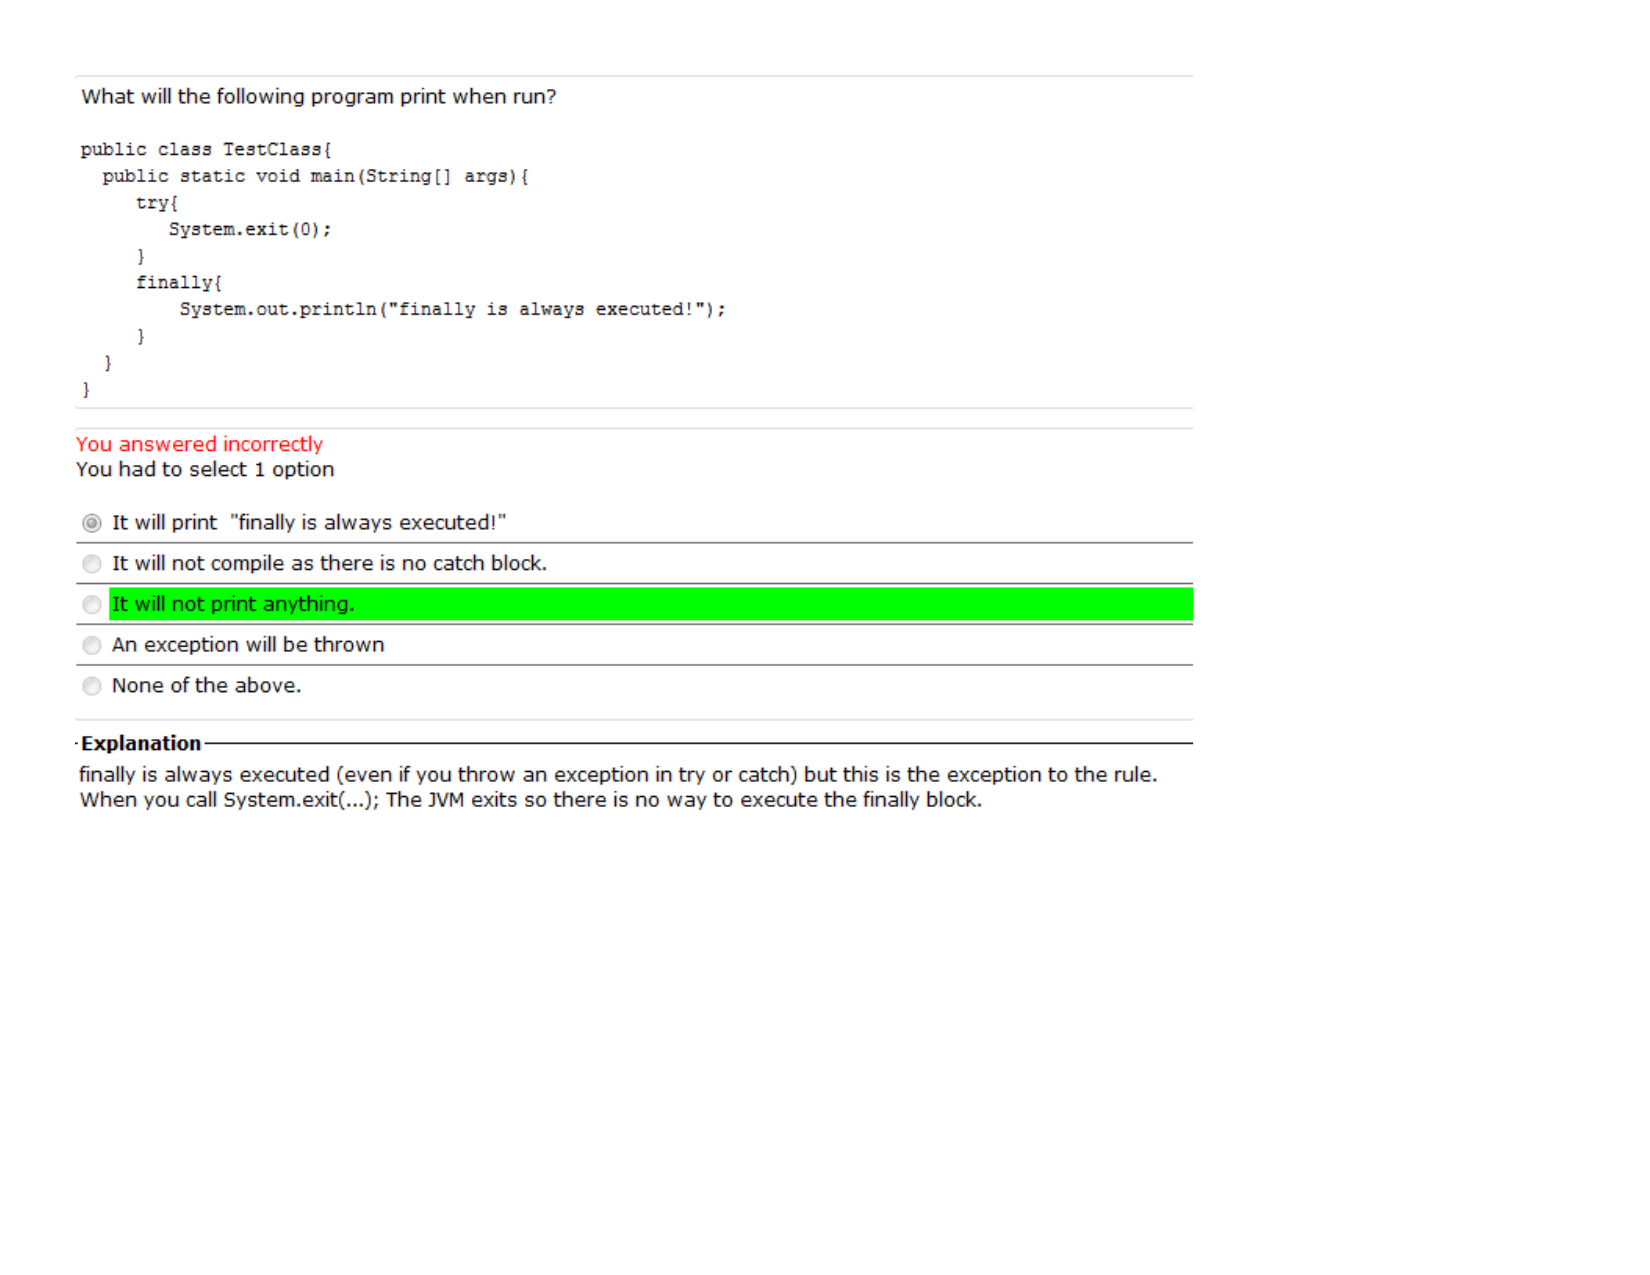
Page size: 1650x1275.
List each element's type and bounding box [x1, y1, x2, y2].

picture [75, 75, 1194, 843]
